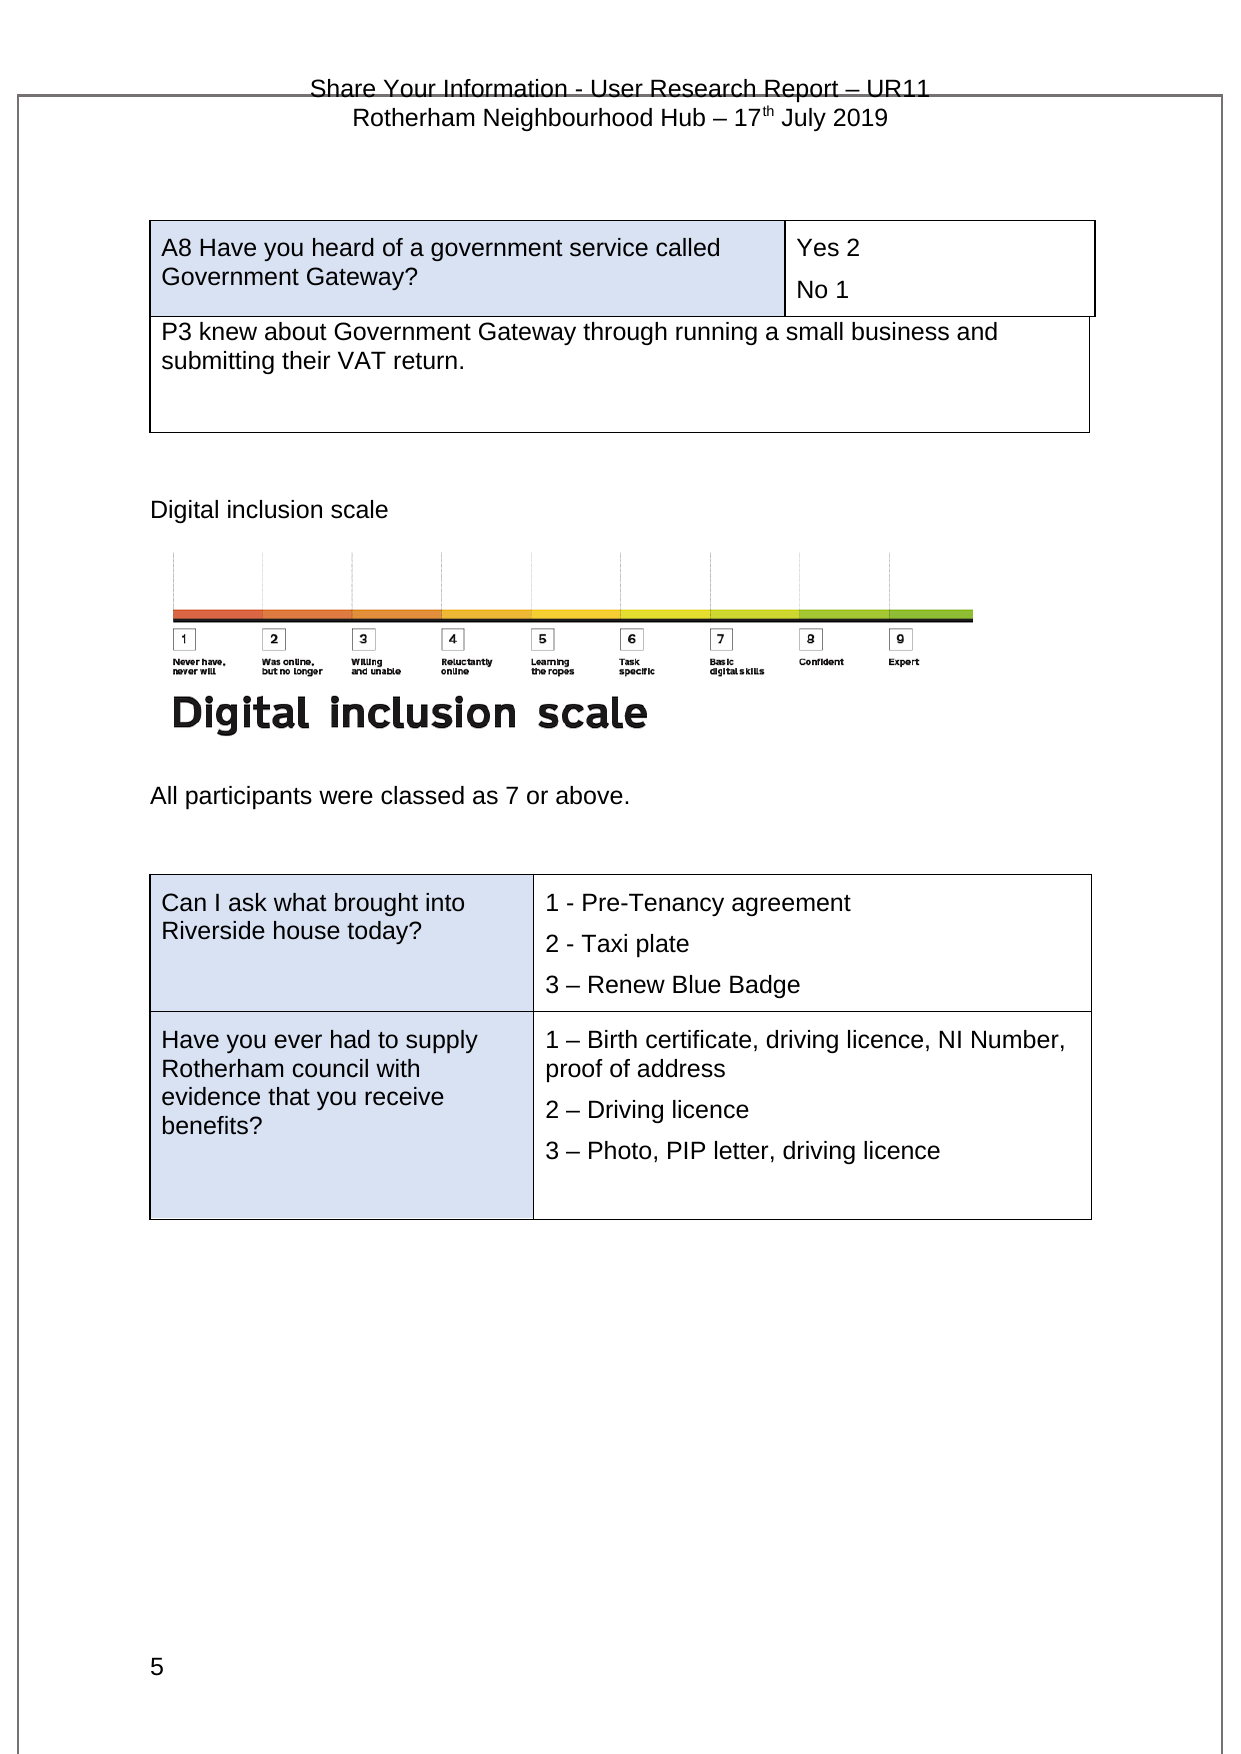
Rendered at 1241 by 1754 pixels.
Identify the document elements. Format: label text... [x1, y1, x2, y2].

picture [150, 552, 982, 750]
table_cell P3 knew about Government Gateway through running a small business and submitting their VAT return. [151, 317, 1089, 432]
table_header Can I ask what brought into Riverside house today? [151, 875, 533, 1011]
table_cell 1 – Birth certificate, driving licence, NI Number, proof of address 2 – Driving licence 3 – Photo, PIP letter, driving licence [534, 1012, 1091, 1218]
text Digital inclusion scale [150, 495, 1090, 524]
table_header Yes 2 No 1 [786, 221, 1094, 316]
table_cell Have you ever had to supply Rotherham council with evidence that you receive benefits? [151, 1012, 533, 1218]
table_header 1 - Pre-Tenancy agreement 2 - Taxi plate 3 – Renew Blue Badge [534, 875, 1091, 1011]
text All participants were classed as 7 or above. [150, 781, 1090, 809]
table_header A8 Have you heard of a government service called Government Gateway? [151, 221, 784, 316]
